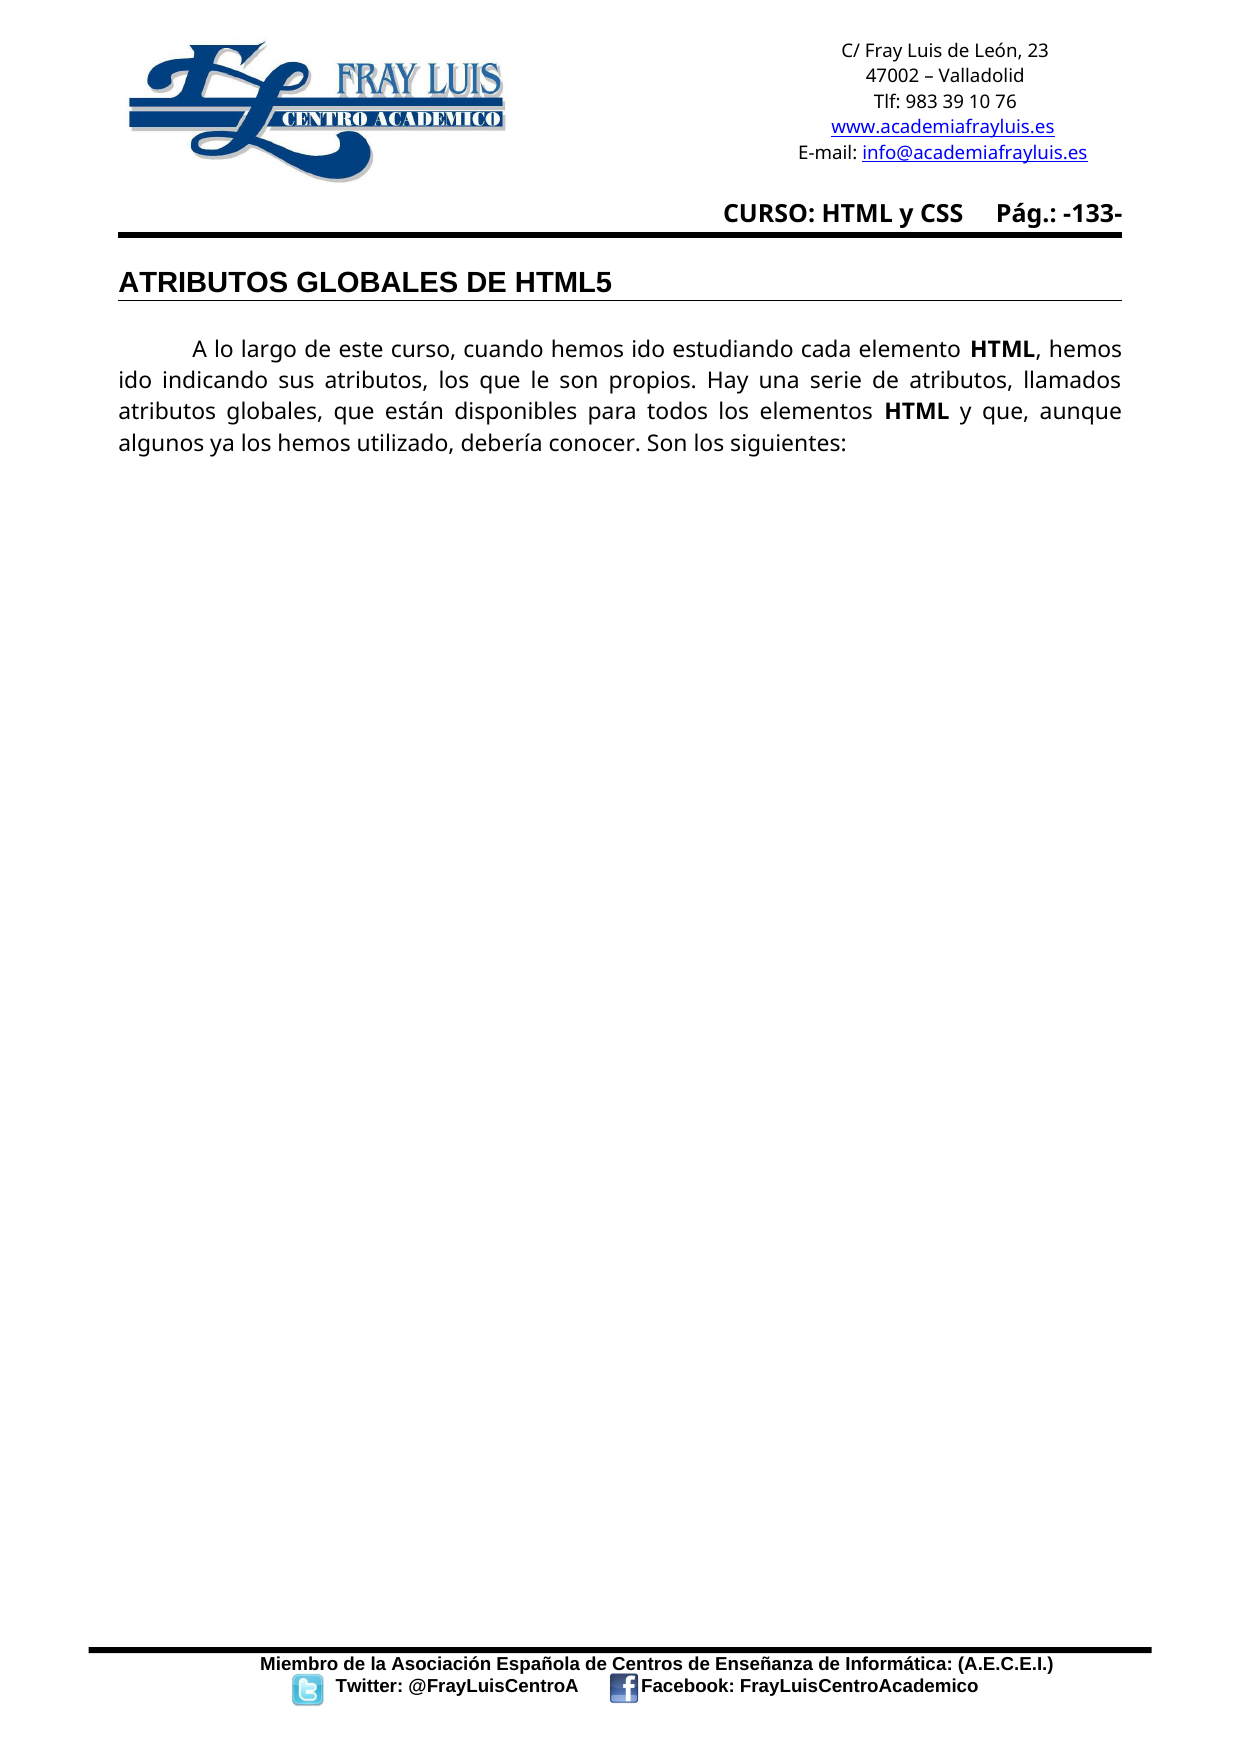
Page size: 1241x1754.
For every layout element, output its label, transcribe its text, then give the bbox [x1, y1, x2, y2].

text A lo largo de este curso, cuando hemos ido estudiando cada elemento HTML, hemos ido indicando sus atributos, los que le son propios. Hay una serie de atributos, llamados atributos globales, que están disponibles para todos los elementos HTML y que, aunque algunos ya los hemos utilizado, debería conocer. Son los siguientes: [118, 333, 1122, 458]
picture [118, 37, 514, 186]
picture [609, 1673, 639, 1704]
picture [291, 1673, 325, 1707]
text ATRIBUTOS GLOBALES DE HTML5 [118, 265, 1122, 300]
